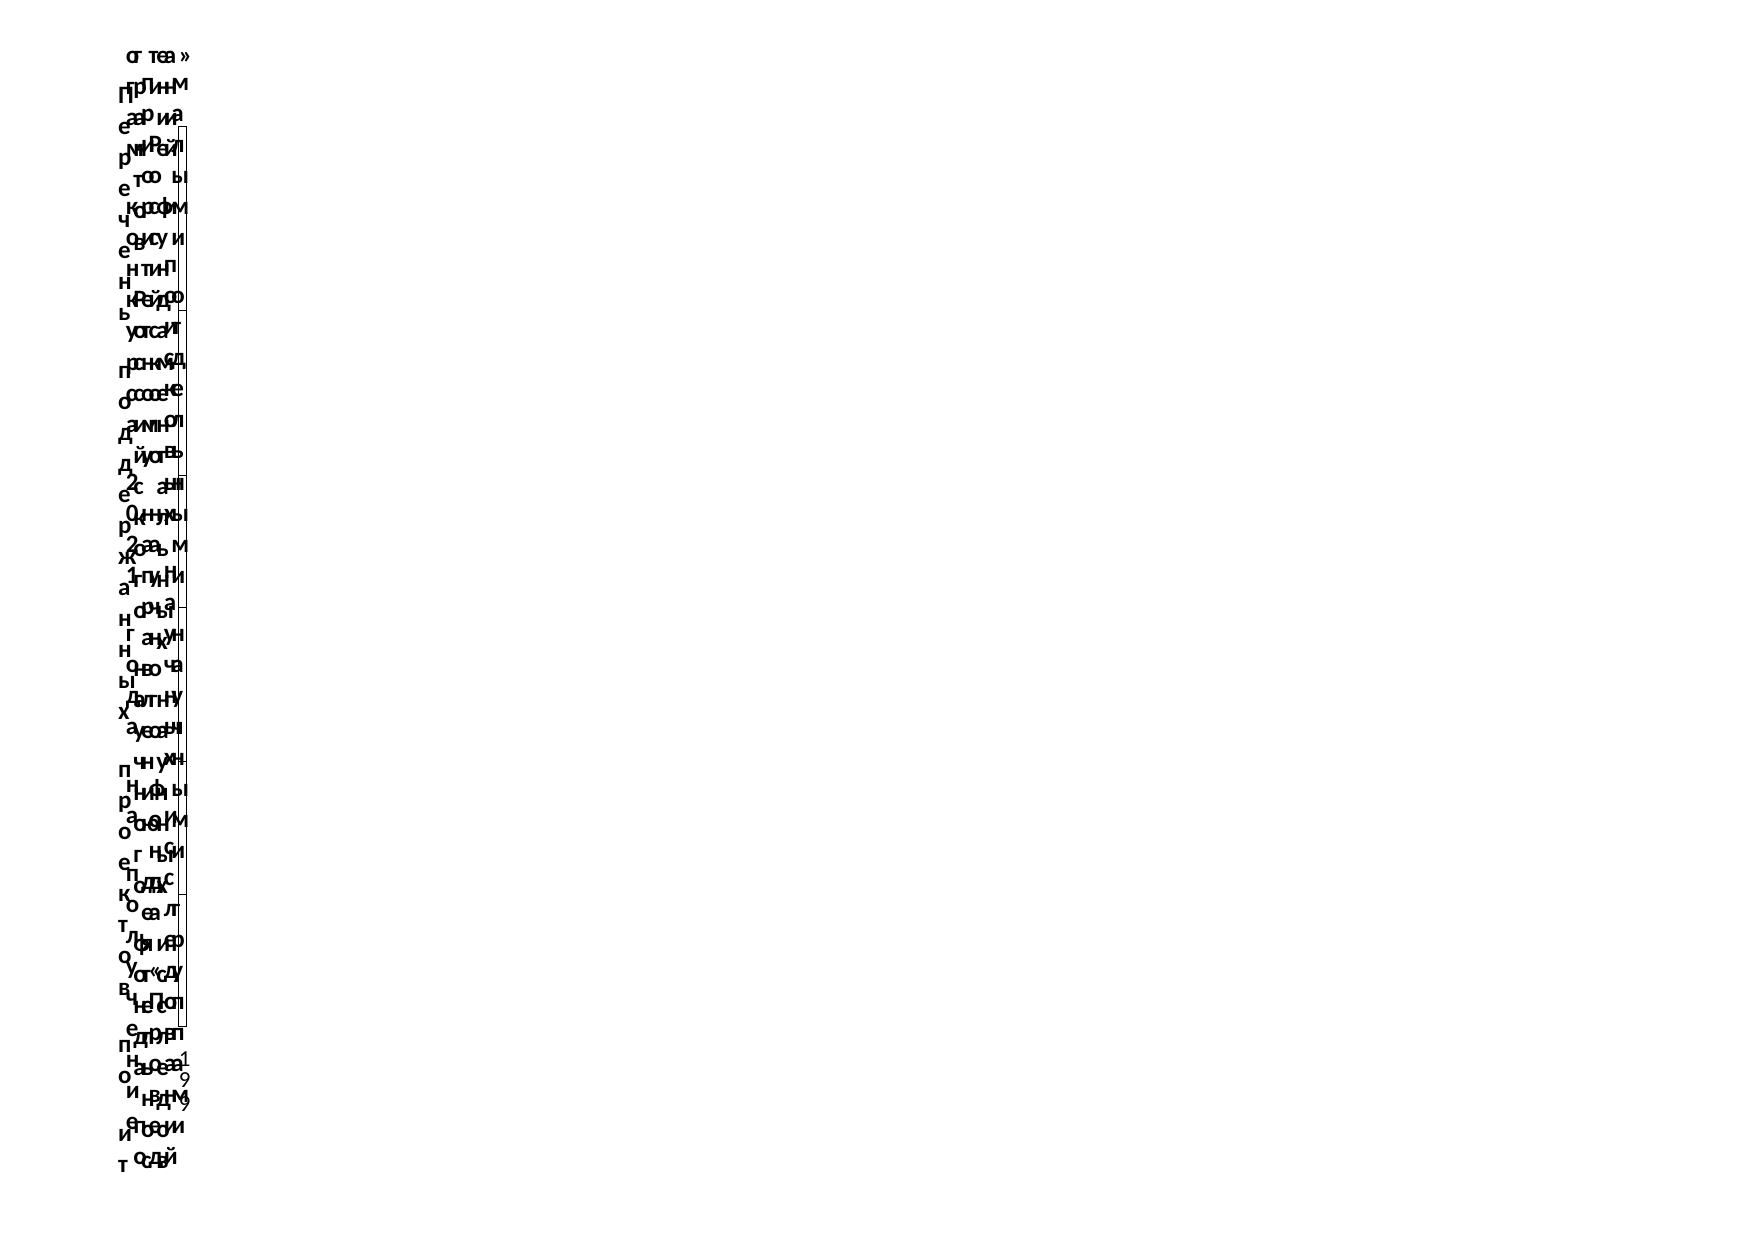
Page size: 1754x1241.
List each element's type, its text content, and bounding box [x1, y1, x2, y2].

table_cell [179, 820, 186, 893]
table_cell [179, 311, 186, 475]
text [118, 39, 186, 1175]
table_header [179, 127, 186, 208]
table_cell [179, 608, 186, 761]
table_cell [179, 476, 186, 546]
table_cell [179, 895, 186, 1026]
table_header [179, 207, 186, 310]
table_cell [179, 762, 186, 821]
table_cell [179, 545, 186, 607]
